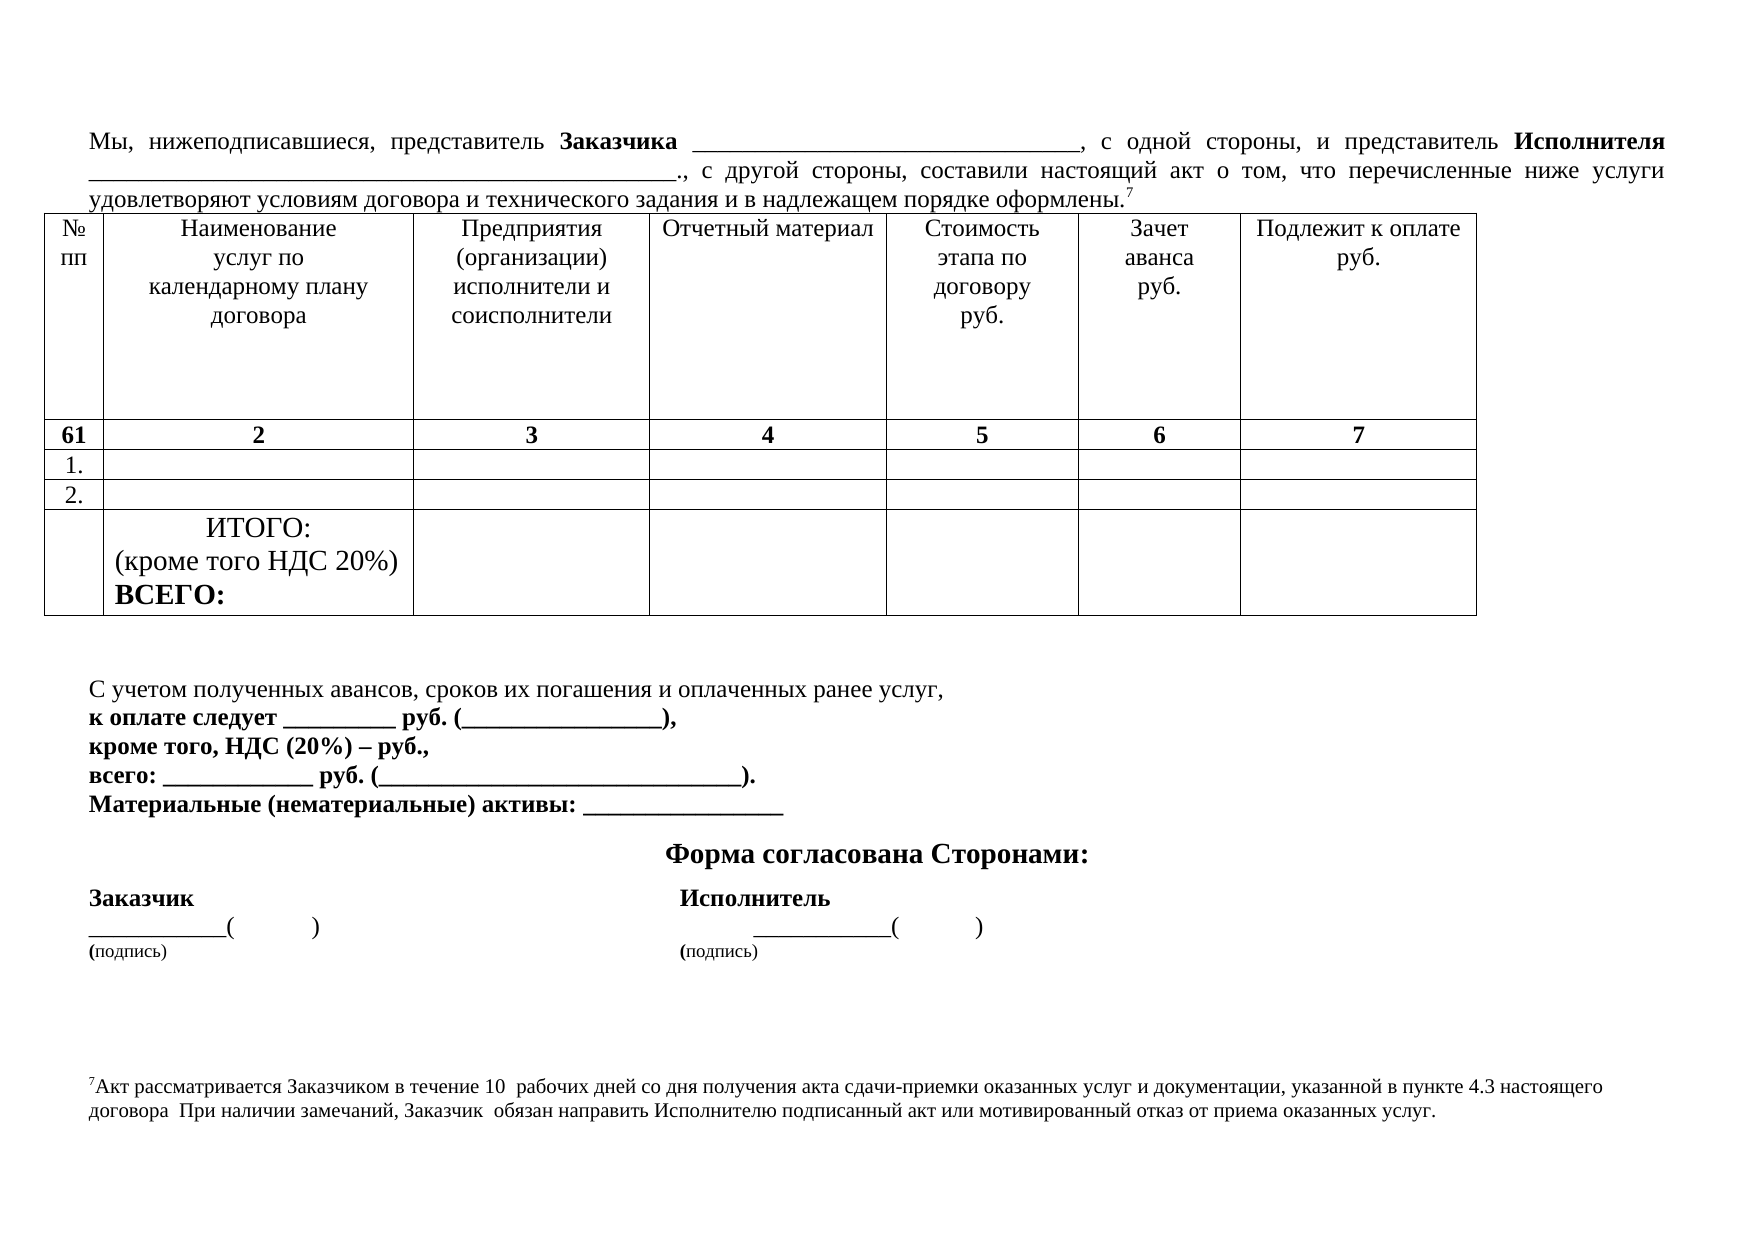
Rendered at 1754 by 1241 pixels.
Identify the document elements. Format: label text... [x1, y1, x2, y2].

table_cell [887, 480, 1078, 509]
table_cell [414, 450, 649, 479]
text к оплате следует _________ руб. (________________), [89, 702, 1665, 731]
table_cell 2 [104, 420, 413, 449]
text Форма согласована Сторонами: [89, 837, 1665, 870]
table_cell [104, 480, 413, 509]
table_cell [1241, 510, 1476, 615]
table_cell 6 [1079, 420, 1240, 449]
table_cell [650, 480, 886, 509]
text Мы, нижеподписавшиеся, представитель Заказчика _______________________________, с одной стороны, и представитель Исполнителя _______________________________________________., с другой стороны, составили настоящий акт о том, что перечисленные ниже услуги удовлетворяют условиям договора и технического задания и в надлежащем порядке оформлены. [89, 126, 1665, 212]
table_cell ИТОГО: (кроме того НДС 20%) ВСЕГО: [104, 510, 413, 615]
text Материальные (нематериальные) активы: ________________ [89, 789, 1665, 817]
table_header Зачет аванса руб. [1079, 214, 1240, 419]
table_cell 61 [45, 420, 103, 449]
table_cell [1079, 480, 1240, 509]
table_cell [45, 510, 103, 615]
table_cell [414, 510, 649, 615]
text всего: ____________ руб. (_____________________________). [89, 760, 1665, 789]
text ___________( ) ___________( ) [89, 911, 1665, 940]
text Заказчик Исполнитель [89, 883, 1665, 911]
table_header Стоимость этапа по договору руб. [887, 214, 1078, 419]
table_cell [887, 450, 1078, 479]
table_cell 3 [414, 420, 649, 449]
table_cell [650, 450, 886, 479]
table_header № пп [45, 214, 103, 419]
text С учетом полученных авансов, сроков их погашения и оплаченных ранее услуг, [89, 674, 1665, 702]
text кроме того, НДС (20%) – руб., [89, 731, 1665, 760]
table_header Предприятия (организации) исполнители и соисполнители [414, 214, 649, 419]
table_cell [650, 510, 886, 615]
table_cell 1. [45, 450, 103, 479]
table_cell [887, 510, 1078, 615]
table_cell 7 [1241, 420, 1476, 449]
text (подпись) (подпись) [89, 940, 1665, 962]
table_cell 2. [45, 480, 103, 509]
table_cell [414, 480, 649, 509]
table_header Наименование услуг по календарному плану договора [104, 214, 413, 419]
table_header Подлежит к оплате руб. [1241, 214, 1476, 419]
table_cell [1241, 450, 1476, 479]
table_cell [104, 450, 413, 479]
table_cell 4 [650, 420, 886, 449]
table_cell [1241, 480, 1476, 509]
table_cell [1079, 450, 1240, 479]
table_header Отчетный материал [650, 214, 886, 419]
table_cell [1079, 510, 1240, 615]
table_cell 5 [887, 420, 1078, 449]
